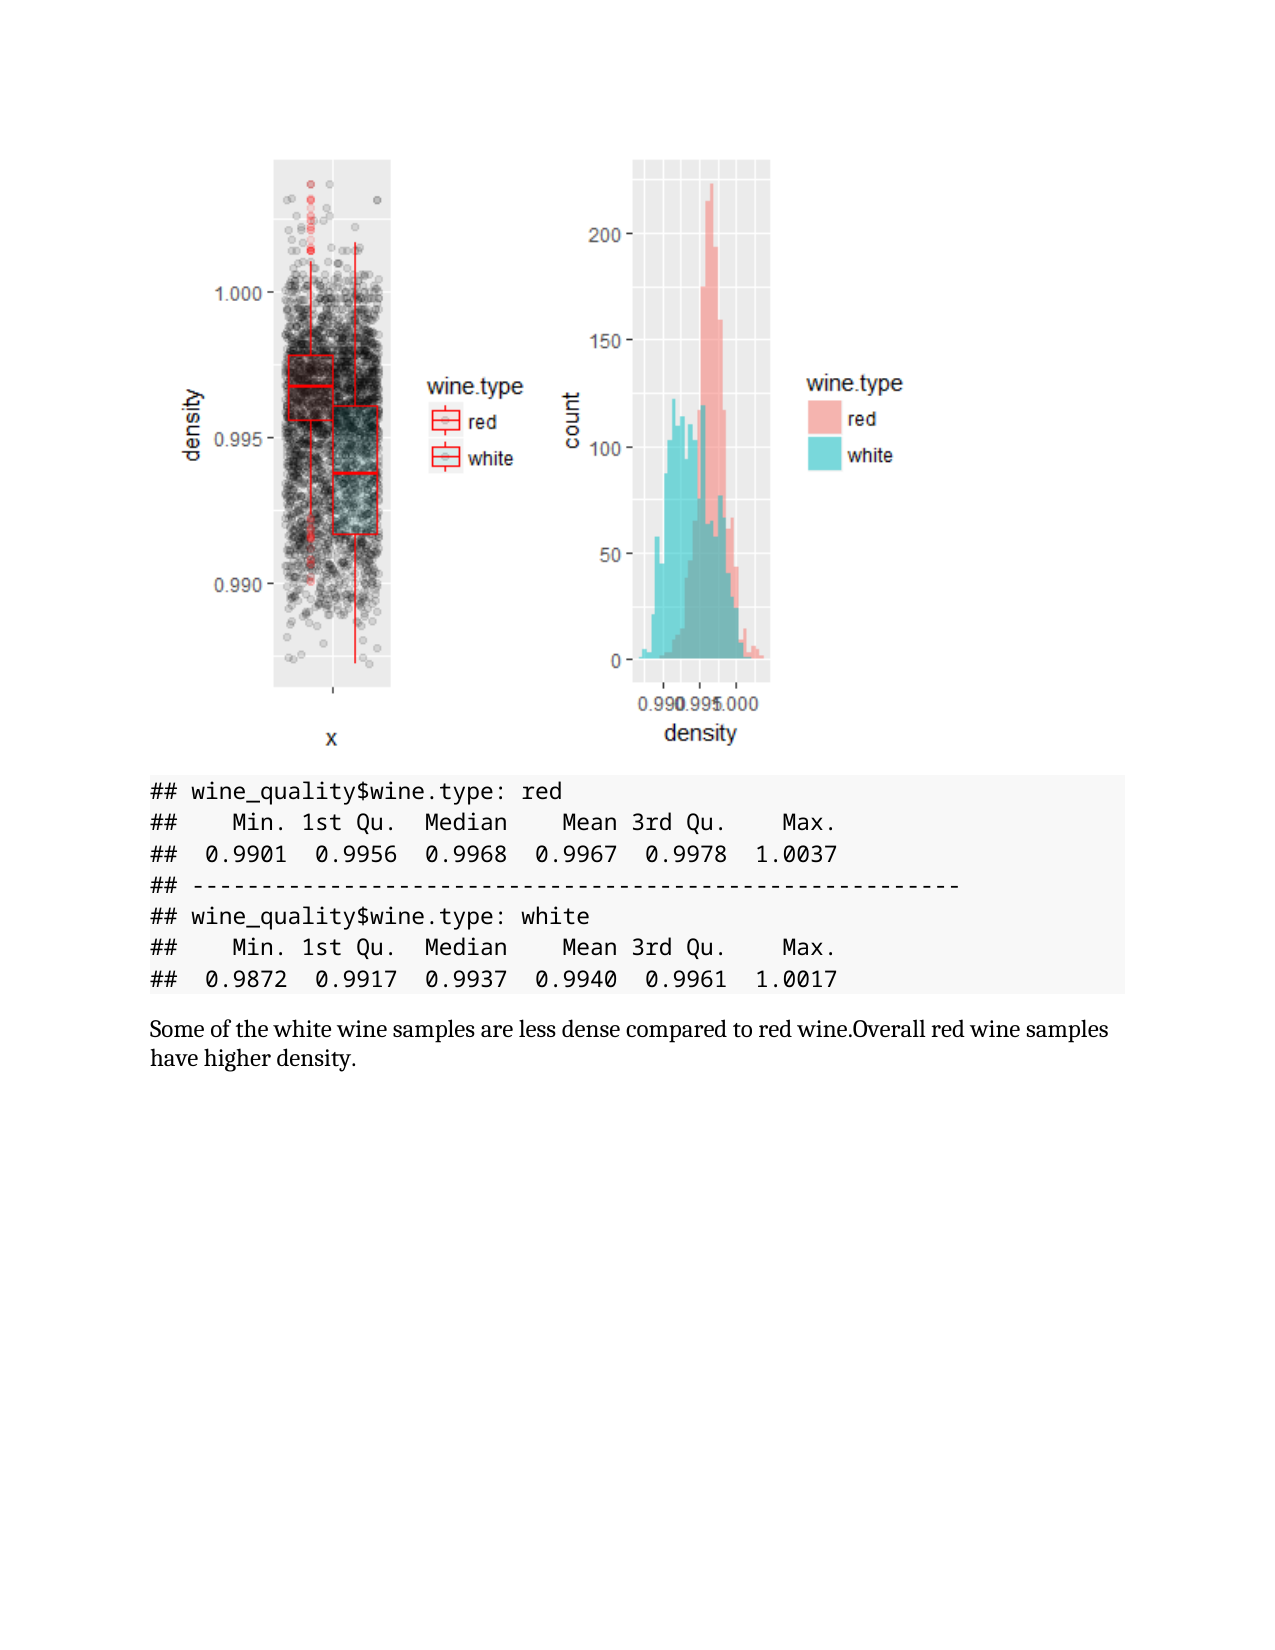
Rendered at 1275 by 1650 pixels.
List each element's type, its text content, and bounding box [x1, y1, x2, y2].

text ## wine_quality$wine.type: red ## Min. 1st Qu. Median Mean 3rd Qu. Max. ## 0.9901 0.9956 0.9968 0.9967 0.9978 1.0037 ## -------------------------------------------------------- ## wine_quality$wine.type: white ## Min. 1st Qu. Median Mean 3rd Qu. Max. ## 0.9872 0.9917 0.9937 0.9940 0.9961 1.0017 [150, 775, 1125, 994]
picture [168, 150, 927, 757]
text Some of the white wine samples are less dense compared to red wine.Overall red wine samples have higher density. [150, 1015, 1125, 1072]
